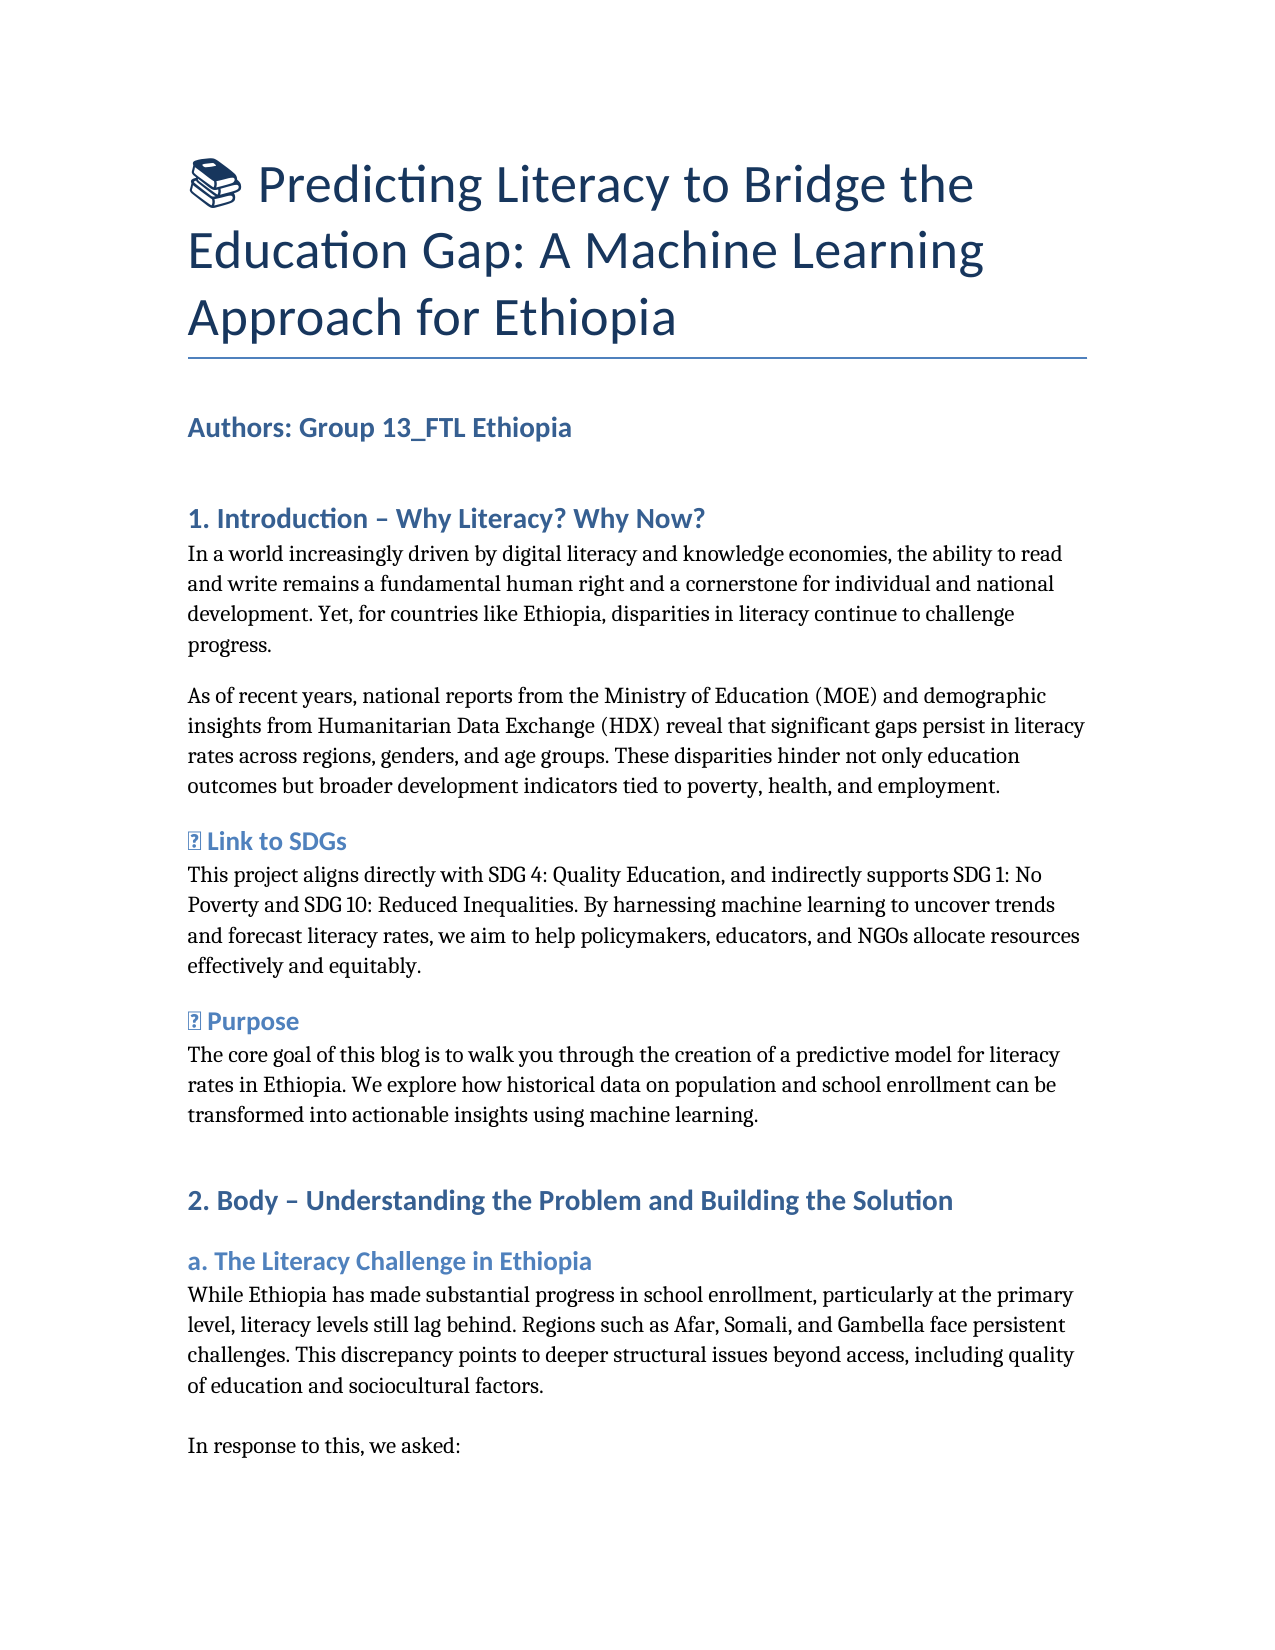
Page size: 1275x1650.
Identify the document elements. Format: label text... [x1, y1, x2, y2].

subtitle 1. Introduction – Why Literacy? Why Now? [187, 500, 1087, 535]
title 📚 Predicting Literacy to Bridge the Education Gap: A Machine Learning Approach for Ethiopia [187, 150, 1087, 359]
subtitle 🎯 Purpose [187, 1004, 1087, 1037]
subtitle 2. Body – Understanding the Problem and Building the Solution [187, 1182, 1087, 1218]
text In a world increasingly driven by digital literacy and knowledge economies, the ability to read and write remains a fundamental human right and a cornerstone for individual and national development. Yet, for countries like Ethiopia, disparities in literacy continue to challenge progress. [187, 541, 1087, 658]
text As of recent years, national reports from the Ministry of Education (MOE) and demographic insights from Humanitarian Data Exchange (HDX) reveal that significant gaps persist in literacy rates across regions, genders, and age groups. These disparities hinder not only education outcomes but broader development indicators tied to poverty, health, and employment. [187, 682, 1087, 799]
subtitle a. The Literacy Challenge in Ethiopia [187, 1244, 1087, 1277]
text This project aligns directly with SDG 4: Quality Education, and indirectly supports SDG 1: No Poverty and SDG 10: Reduced Inequalities. By harnessing machine learning to uncover trends and forecast literacy rates, we aim to help policymakers, educators, and NGOs allocate resources effectively and equitably. [187, 862, 1087, 979]
subtitle 🔗 Link to SDGs [187, 824, 1087, 857]
text The core goal of this blog is to walk you through the creation of a predictive model for literacy rates in Ethiopia. We explore how historical data on population and school enrollment can be transformed into actionable insights using machine learning. [187, 1042, 1087, 1128]
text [187, 1282, 1087, 1459]
subtitle Authors: Group 13_FTL Ethiopia [187, 409, 1087, 444]
